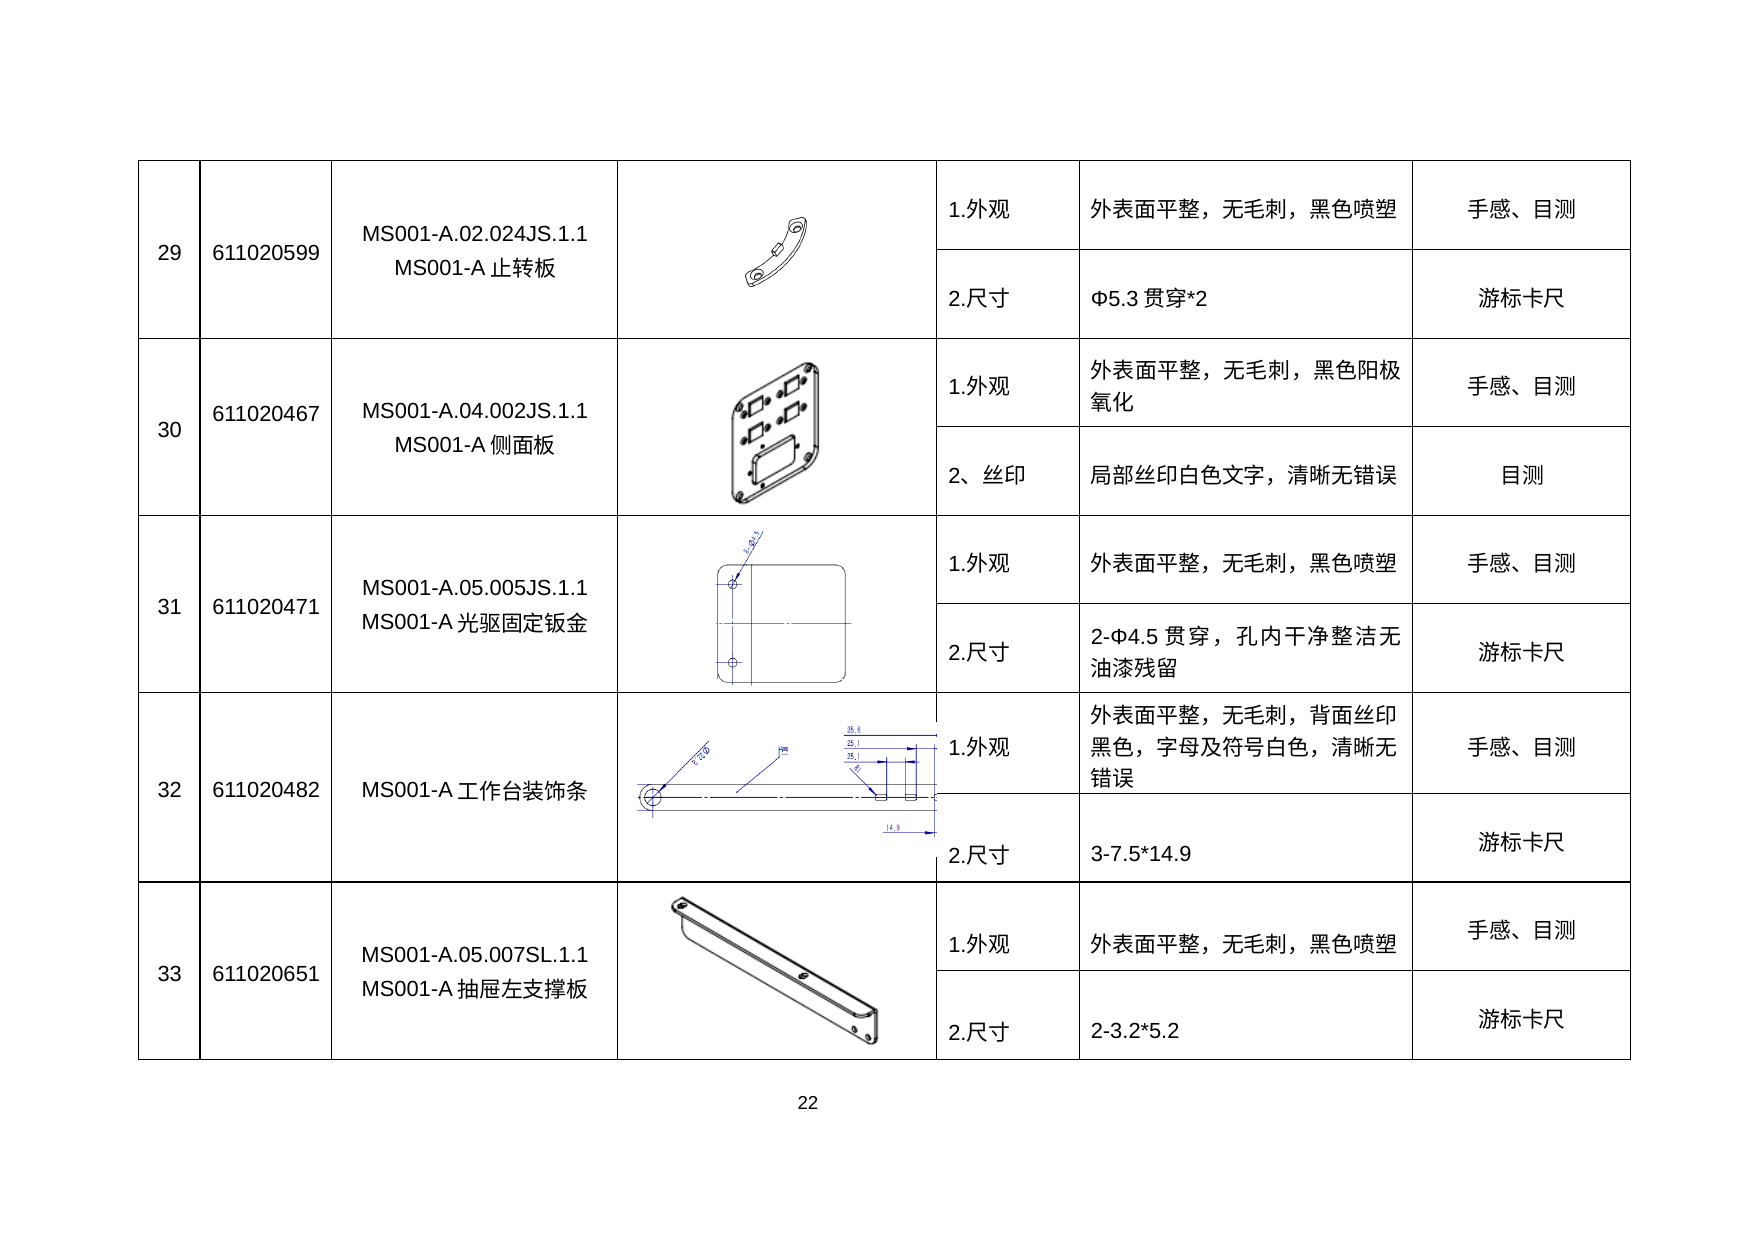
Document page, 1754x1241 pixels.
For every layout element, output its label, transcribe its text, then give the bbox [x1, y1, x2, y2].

table_cell 外表面平整，无毛刺，黑色阳极氧化 [1080, 339, 1412, 426]
picture [743, 215, 812, 289]
table_cell 手感、目测 [1413, 693, 1630, 793]
table_cell 手感、目测 [1413, 883, 1630, 970]
table_cell MS001-A.02.024JS.1.1 MS001-A 止转板 [332, 161, 617, 337]
picture [702, 526, 853, 687]
table_cell 1.外观 [937, 693, 1079, 793]
table_cell [618, 883, 936, 1058]
table_cell 611020471 [201, 516, 331, 692]
table_cell 手感、目测 [1413, 161, 1630, 249]
table_cell 外表面平整，无毛刺，背面丝印黑色，字母及符号白色，清晰无错误 [1080, 693, 1412, 793]
table_cell 1.外观 [937, 883, 1079, 970]
table_cell [618, 693, 936, 881]
table_cell 1.外观 [937, 516, 1079, 603]
table_cell 611020599 [201, 161, 331, 337]
table_cell 手感、目测 [1413, 339, 1630, 426]
table_cell 30 [139, 339, 199, 514]
table_cell 手感、目测 [1413, 516, 1630, 603]
picture [658, 893, 896, 1053]
table_cell 1.外观 [937, 161, 1079, 249]
table_cell 游标卡尺 [1413, 604, 1630, 692]
table_cell 1.外观 [937, 339, 1079, 426]
table_cell 3-7.5*14.9 [1080, 794, 1412, 881]
table_cell 游标卡尺 [1413, 794, 1630, 881]
table_cell 游标卡尺 [1413, 971, 1630, 1058]
table_cell [618, 161, 936, 337]
table_cell 611020467 [201, 339, 331, 514]
table_cell 2-3.2*5.2 [1080, 971, 1412, 1058]
table_cell 2.尺寸 [937, 971, 1079, 1058]
picture [722, 349, 833, 509]
table_cell 目测 [1413, 427, 1630, 514]
table_cell 游标卡尺 [1413, 250, 1630, 337]
table_cell Φ5.3贯穿*2 [1080, 250, 1412, 337]
table_cell 2.尺寸 [937, 794, 1079, 881]
table_cell MS001-A工作台装饰条 [332, 693, 617, 881]
table_cell 2.尺寸 [937, 250, 1079, 337]
table_cell 611020651 [201, 883, 331, 1058]
table_cell 2.尺寸 [937, 604, 1079, 692]
table_cell 外表面平整，无毛刺，黑色喷塑 [1080, 161, 1412, 249]
table_cell MS001-A.05.005JS.1.1 MS001-A光驱固定钣金 [332, 516, 617, 692]
picture [629, 722, 937, 857]
table_cell 32 [139, 693, 199, 881]
table_cell 外表面平整，无毛刺，黑色喷塑 [1080, 516, 1412, 603]
table_cell 33 [139, 883, 199, 1058]
table_cell [618, 339, 936, 514]
table_cell 2、丝印 [937, 427, 1079, 514]
table_cell MS001-A.05.007SL.1.1 MS001-A抽屉左支撑板 [332, 883, 617, 1058]
table_cell 2-Φ4.5贯穿，孔内干净整洁无油漆残留 [1080, 604, 1412, 692]
table_cell 外表面平整，无毛刺，黑色喷塑 [1080, 883, 1412, 970]
table_cell [618, 516, 936, 692]
table_cell 29 [139, 161, 199, 337]
table_cell 局部丝印白色文字，清晰无错误 [1080, 427, 1412, 514]
table_cell MS001-A.04.002JS.1.1 MS001-A侧面板 [332, 339, 617, 514]
table_cell 611020482 [201, 693, 331, 881]
table_cell 31 [139, 516, 199, 692]
